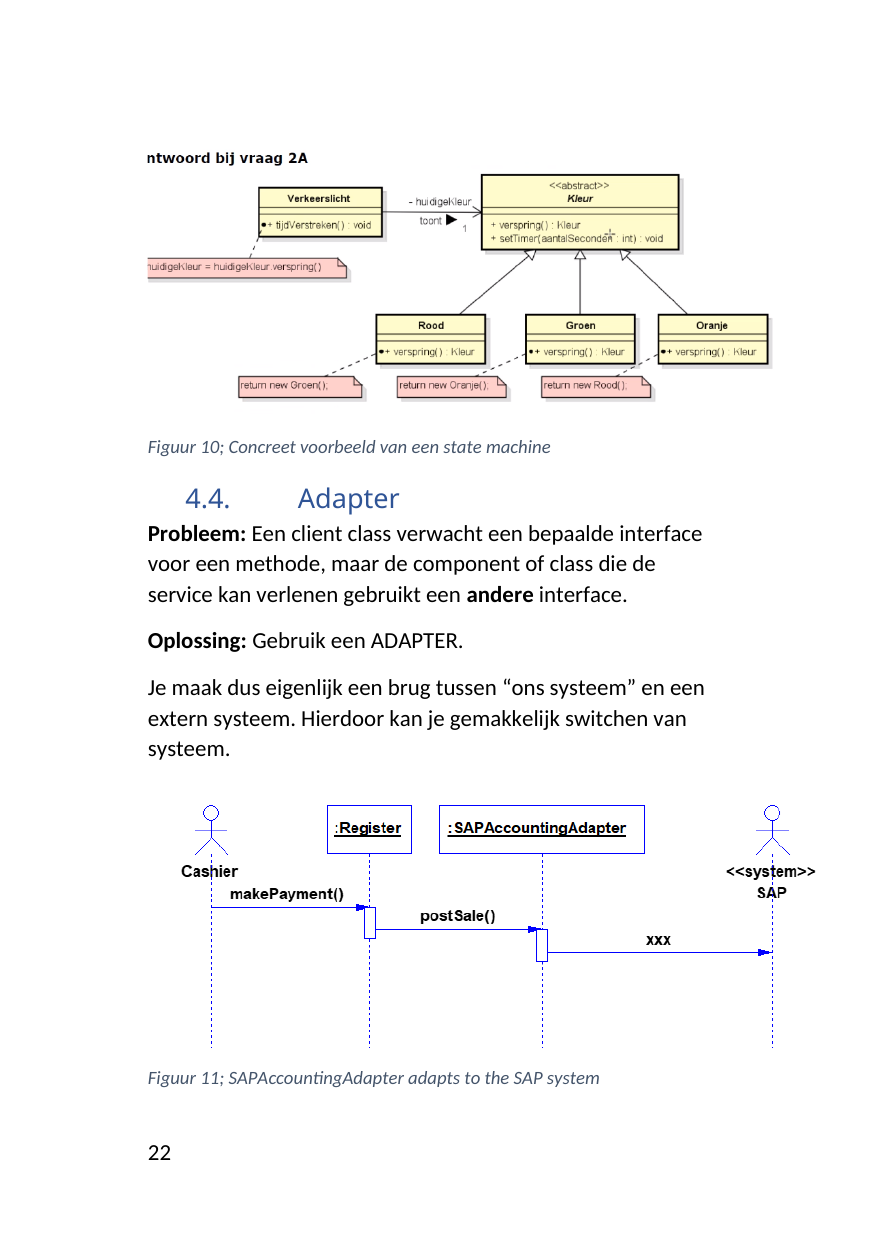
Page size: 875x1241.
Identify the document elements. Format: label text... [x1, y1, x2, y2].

subtitle Adapter [185, 479, 726, 516]
text Figuur 11; SAPAccountingAdapter adapts to the SAP system [148, 1066, 726, 1089]
text Oplossing: Gebruik een ADAPTER. [148, 627, 726, 654]
text Je maak dus eigenlijk een brug tussen “ons systeem” en een extern systeem. Hierdoor kan je gemakkelijk switchen van systeem. [148, 673, 726, 762]
picture [147, 780, 826, 1048]
picture [147, 147, 802, 417]
text Probleem: Een client class verwacht een bepaalde interface voor een methode, maar de component of class die de service kan verlenen gebruikt een andere interface. [148, 519, 726, 608]
text Figuur 10; Concreet voorbeeld van een state machine [148, 436, 726, 459]
